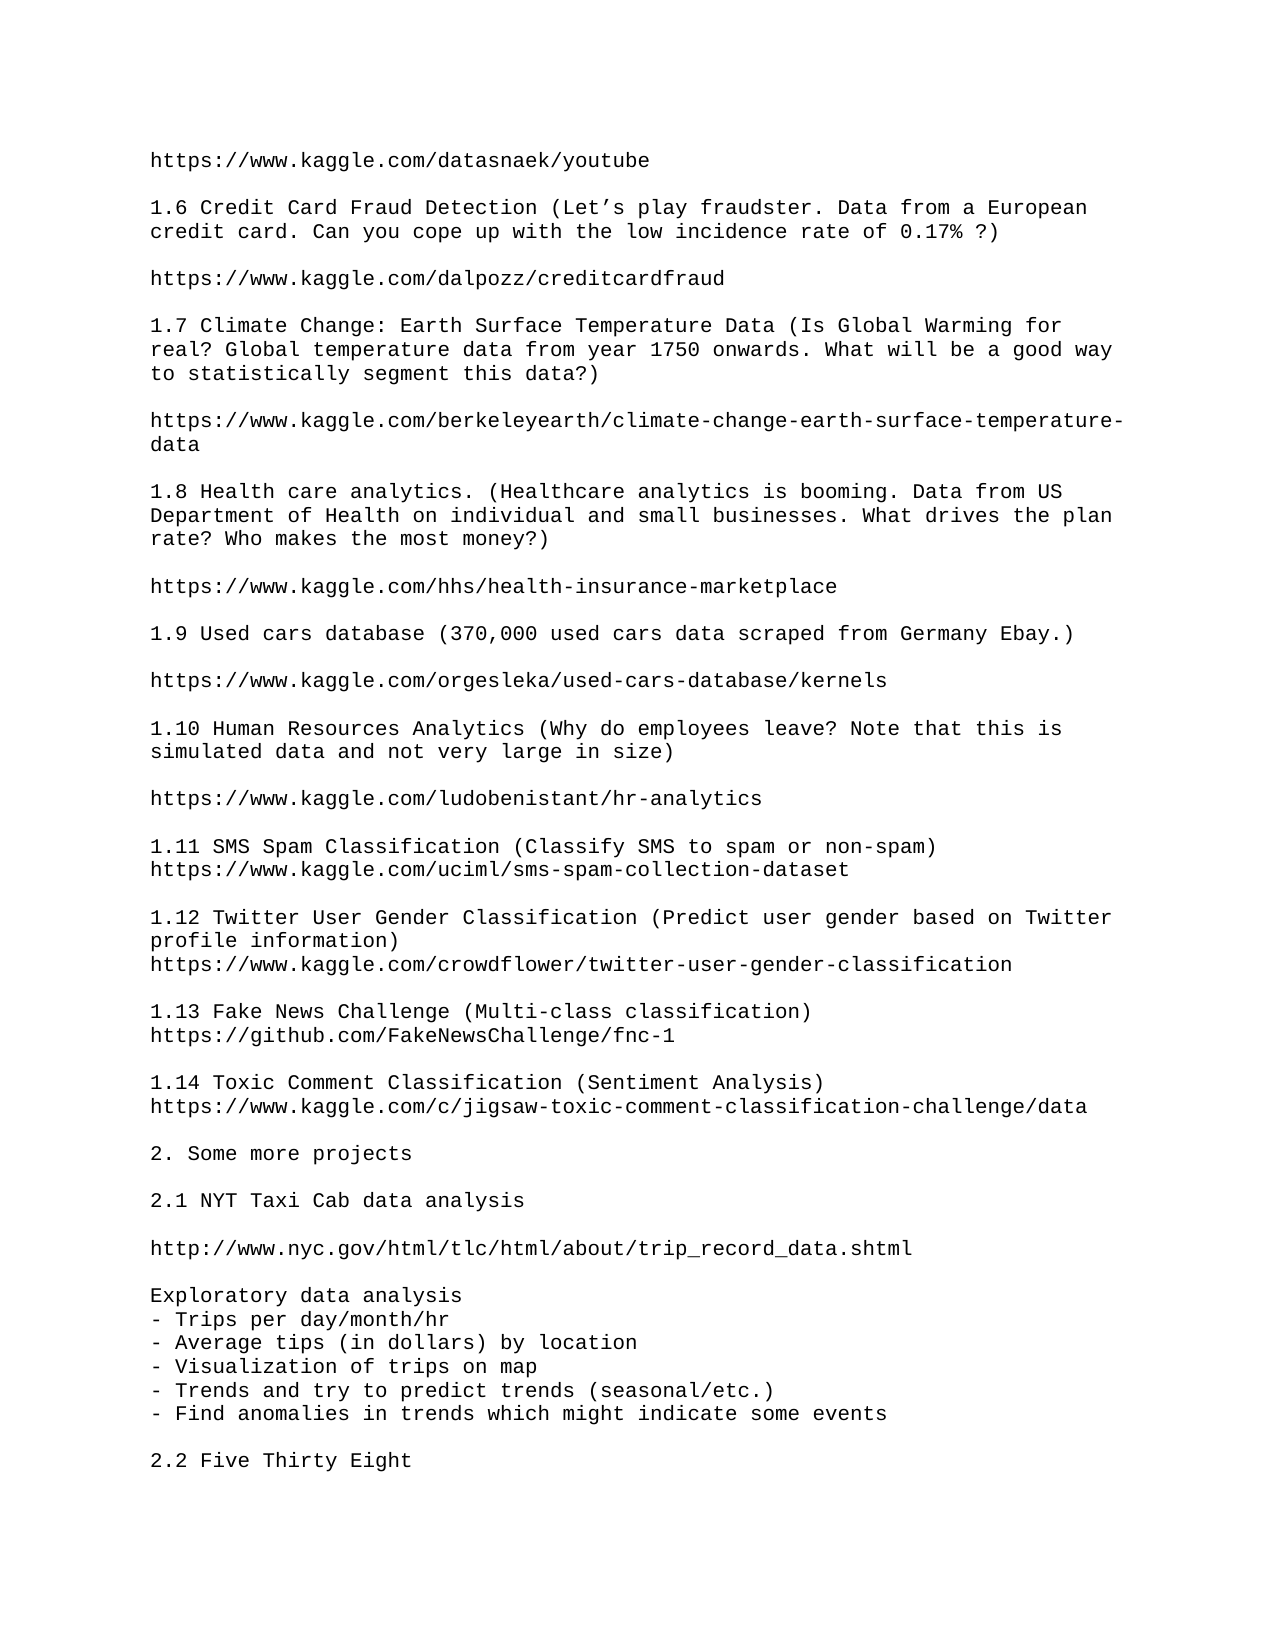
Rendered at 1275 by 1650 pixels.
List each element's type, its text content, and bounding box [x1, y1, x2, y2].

text https://www.kaggle.com/c/jigsaw-toxic-comment-classification-challenge/data [150, 1096, 1125, 1119]
text 2.1 NYT Taxi Cab data analysis [150, 1190, 1125, 1214]
text - Trends and try to predict trends (seasonal/etc.) [150, 1379, 1125, 1403]
text https://www.kaggle.com/datasnaek/youtube [150, 150, 1125, 174]
text 2. Some more projects [150, 1143, 1125, 1167]
text https://www.kaggle.com/orgesleka/used-cars-database/kernels [150, 670, 1125, 694]
text 1.10 Human Resources Analytics (Why do employees leave? Note that this is simulated data and not very large in size) [150, 717, 1125, 765]
text https://www.kaggle.com/ludobenistant/hr-analytics [150, 788, 1125, 812]
text 1.9 Used cars database (370,000 used cars data scraped from Germany Ebay.) [150, 623, 1125, 647]
text https://www.kaggle.com/berkeleyearth/climate-change-earth-surface-temperature-data [150, 410, 1125, 457]
text 1.8 Health care analytics. (Healthcare analytics is booming. Data from US Department of Health on individual and small businesses. What drives the plan rate? Who makes the most money?) [150, 481, 1125, 552]
text 1.14 Toxic Comment Classification (Sentiment Analysis) [150, 1072, 1125, 1096]
text Exploratory data analysis [150, 1285, 1125, 1309]
text 1.13 Fake News Challenge (Multi-class classification) [150, 1001, 1125, 1025]
text 1.6 Credit Card Fraud Detection (Let’s play fraudster. Data from a European credit card. Can you cope up with the low incidence rate of 0.17% ?) [150, 197, 1125, 244]
text https://github.com/FakeNewsChallenge/fnc-1 [150, 1025, 1125, 1048]
text https://www.kaggle.com/crowdflower/twitter-user-gender-classification [150, 954, 1125, 978]
text - Average tips (in dollars) by location [150, 1332, 1125, 1356]
text 2.2 Five Thirty Eight [150, 1451, 1125, 1474]
text 1.12 Twitter User Gender Classification (Predict user gender based on Twitter profile information) [150, 907, 1125, 954]
text 1.11 SMS Spam Classification (Classify SMS to spam or non-spam) [150, 836, 1125, 859]
text 1.7 Climate Change: Earth Surface Temperature Data (Is Global Warming for real? Global temperature data from year 1750 onwards. What will be a good way to statistically segment this data?) [150, 316, 1125, 386]
text - Find anomalies in trends which might indicate some events [150, 1403, 1125, 1427]
text - Visualization of trips on map [150, 1356, 1125, 1379]
text http://www.nyc.gov/html/tlc/html/about/trip_record_data.shtml [150, 1238, 1125, 1261]
text https://www.kaggle.com/dalpozz/creditcardfraud [150, 268, 1125, 292]
text https://www.kaggle.com/uciml/sms-spam-collection-dataset [150, 859, 1125, 883]
text - Trips per day/month/hr [150, 1309, 1125, 1332]
text https://www.kaggle.com/hhs/health-insurance-marketplace [150, 576, 1125, 599]
